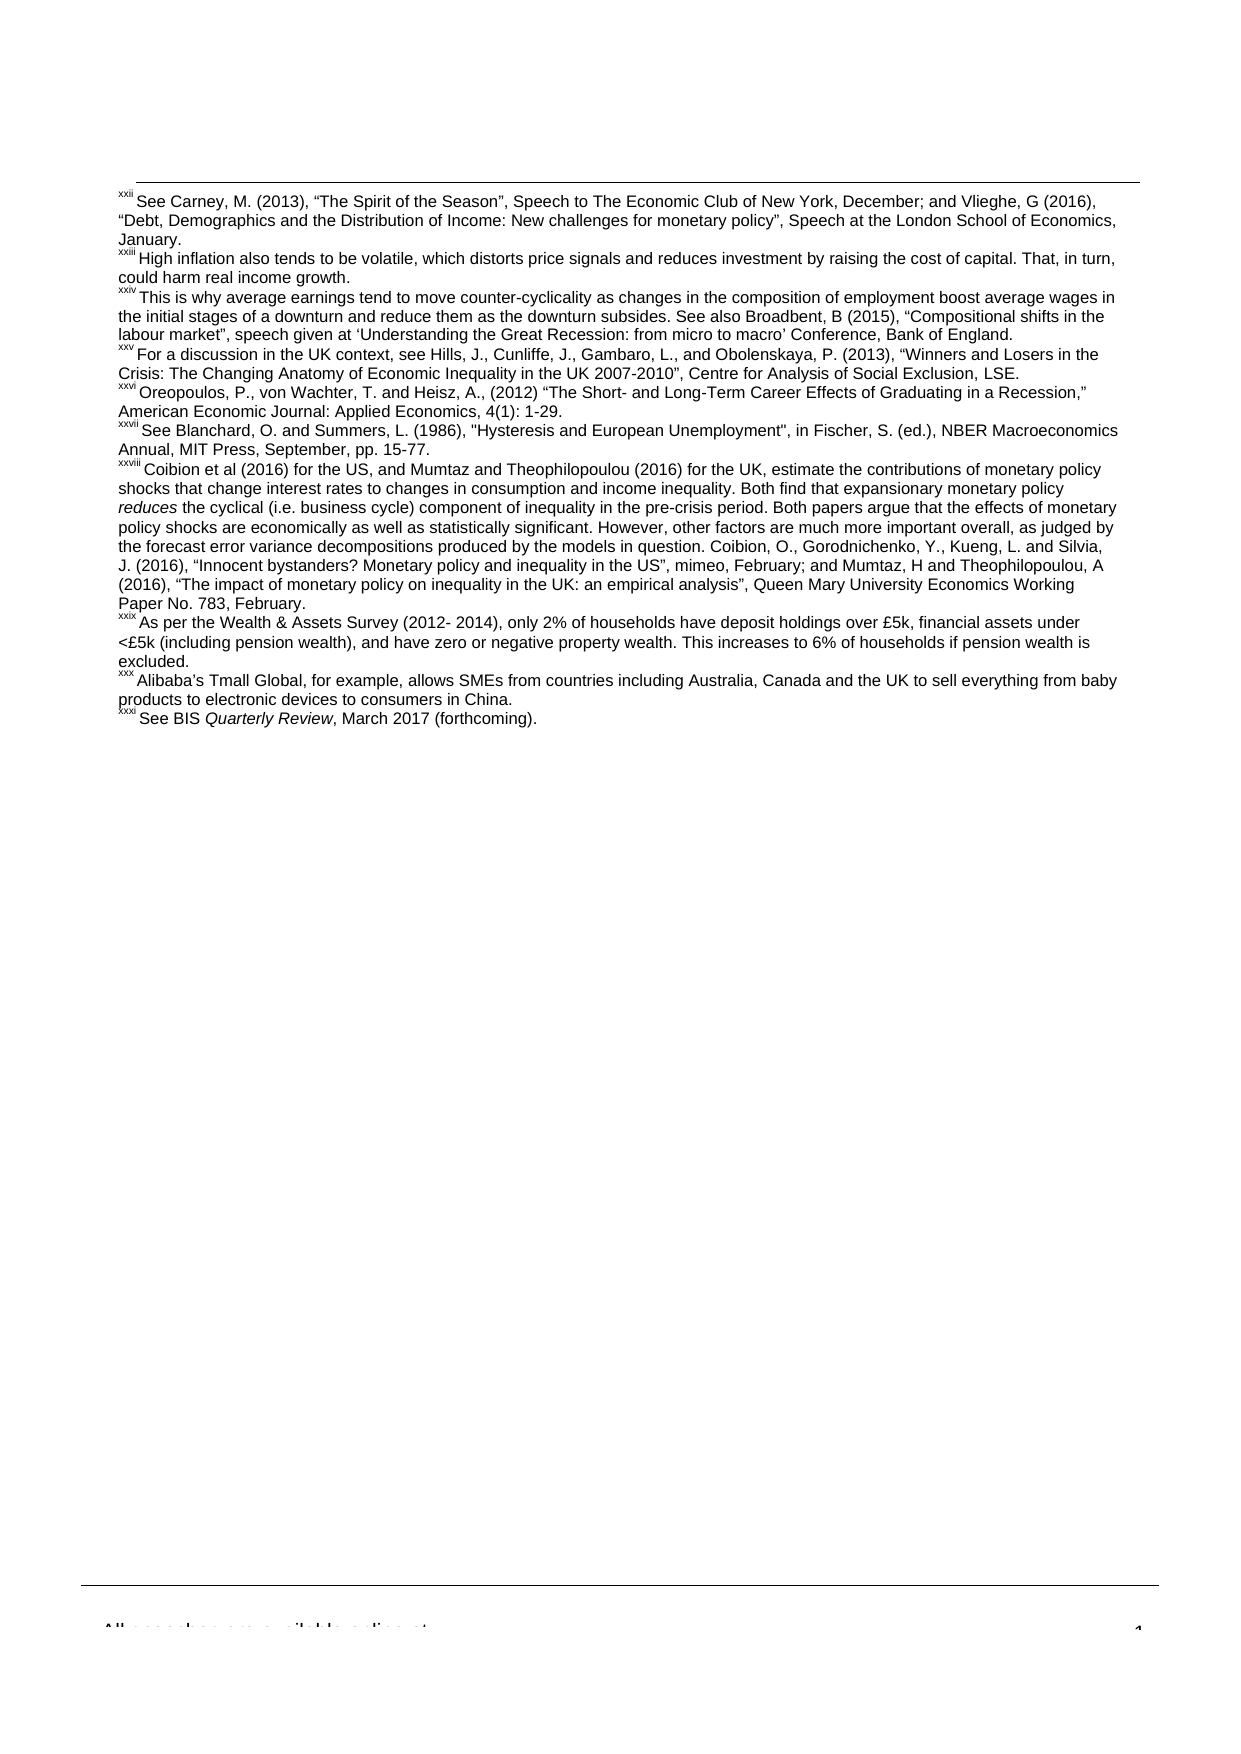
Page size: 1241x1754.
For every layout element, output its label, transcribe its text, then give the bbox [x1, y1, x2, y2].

text xxvi Oreopoulos, P., von Wachter, T. and Heisz, A., (2012) “The Short- and Long-Term Career Effects of Graduating in a Recession,” American Economic Journal: Applied Economics, 4(1): 1-29. [118, 383, 1134, 422]
text xxx Alibaba’s Tmall Global, for example, allows SMEs from countries including Australia, Canada and the UK to sell everything from baby products to electronic devices to consumers in China. [118, 671, 1134, 709]
text xxiv This is why average earnings tend to move counter-cyclicality as changes in the composition of employment boost average wages in the initial stages of a downturn and reduce them as the downturn subsides. See also Broadbent, B (2015), “Compositional shifts in the [118, 288, 1134, 326]
text Annual, MIT Press, September, pp. 15-77. [118, 441, 1134, 459]
text reduces the cyclical (i.e. business cycle) component of inequality in the pre-crisis period. Both papers argue that the effects of monetary policy shocks are economically as well as statistically significant. However, other factors are much more important overall, as judged by the forecast error variance decompositions produced by the models in question. Coibion, O., Gorodnichenko, Y., Kueng, L. and Silvia, [118, 498, 1134, 556]
text xxxi See BIS Quarterly Review, March 2017 (forthcoming). [118, 709, 1134, 728]
text <£5k (including pension wealth), and have zero or negative property wealth. This increases to 6% of households if pension wealth is excluded. [118, 633, 1134, 671]
text xxviii Coibion et al (2016) for the US, and Mumtaz and Theophilopoulou (2016) for the UK, estimate the contributions of monetary policy shocks that change interest rates to changes in consumption and income inequality. Both find that expansionary monetary policy [118, 460, 1134, 498]
text xxix As per the Wealth & Assets Survey (2012- 2014), only 2% of households have deposit holdings over £5k, financial assets under [118, 613, 1134, 633]
text xxiii High inflation also tends to be volatile, which distorts price signals and reduces investment by raising the cost of capital. That, in turn, could harm real income growth. [118, 249, 1134, 287]
text xxii See Carney, M. (2013), “The Spirit of the Season”, Speech to The Economic Club of New York, December; and Vlieghe, G (2016), “Debt, Demographics and the Distribution of Income: New challenges for monetary policy”, Speech at the London School of Economics, January. [118, 188, 1118, 249]
text xxvii See Blanchard, O. and Summers, L. (1986), "Hysteresis and European Unemployment", in Fischer, S. (ed.), NBER Macroeconomics [118, 422, 1134, 441]
text J. (2016), “Innocent bystanders? Monetary policy and inequality in the US”, mimeo, February; and Mumtaz, H and Theophilopoulou, A (2016), “The impact of monetary policy on inequality in the UK: an empirical analysis”, Queen Mary University Economics Working Paper No. 783, February. [118, 556, 1105, 613]
text labour market”, speech given at ‘Understanding the Great Recession: from micro to macro’ Conference, Bank of England. [118, 326, 1134, 344]
text xxv For a discussion in the UK context, see Hills, J., Cunliffe, J., Gambaro, L., and Obolenskaya, P. (2013), “Winners and Losers in the Crisis: The Changing Anatomy of Economic Inequality in the UK 2007-2010”, Centre for Analysis of Social Exclusion, LSE. [118, 345, 1134, 383]
